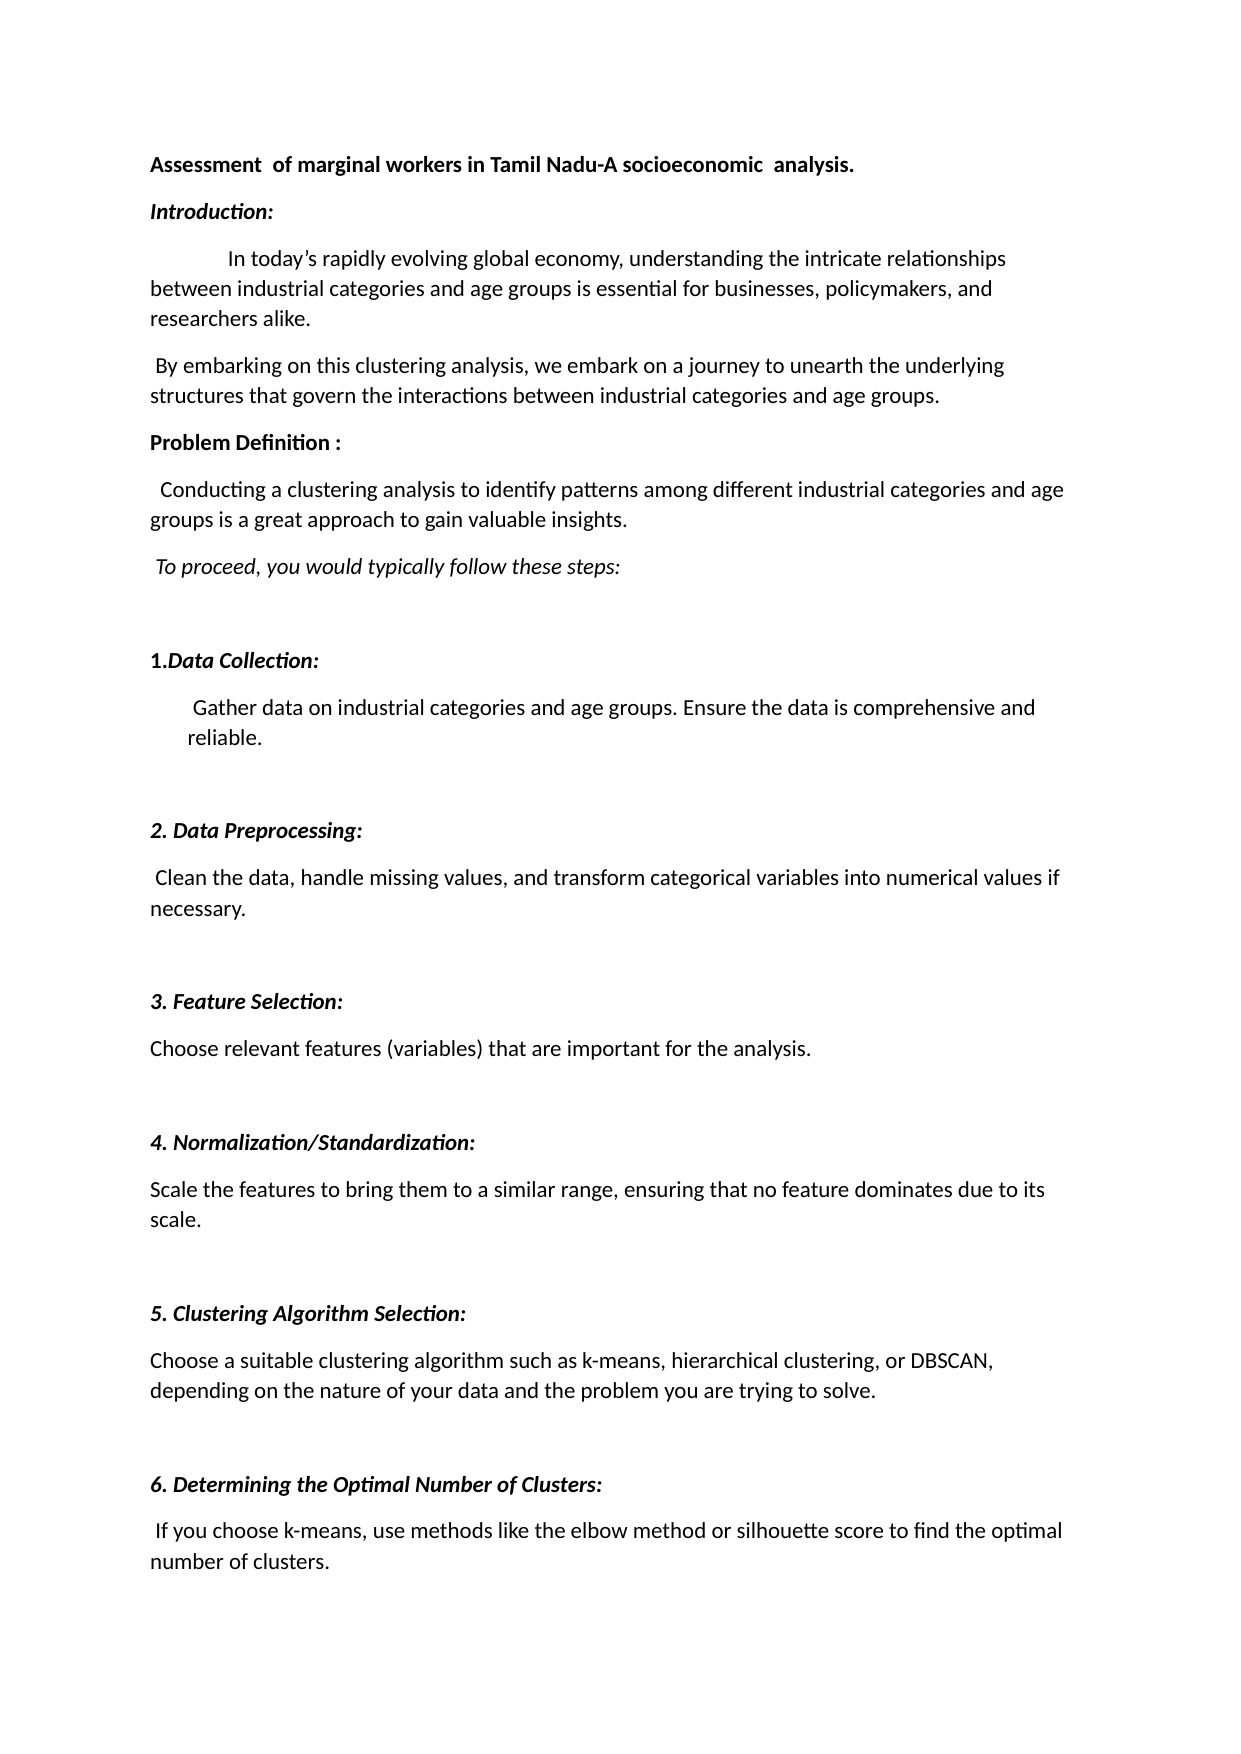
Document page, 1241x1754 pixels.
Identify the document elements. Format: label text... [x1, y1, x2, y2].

text 5. Clustering Algorithm Selection: [150, 1299, 1090, 1327]
text Scale the features to bring them to a similar range, ensuring that no feature dominates due to its scale. [150, 1175, 1090, 1233]
text 4. Normalization/Standardization: [150, 1128, 1090, 1156]
text 3. Feature Selection: [150, 987, 1090, 1016]
text 1.Data Collection: [150, 646, 1090, 674]
text To proceed, you would typically follow these steps: [150, 552, 1090, 580]
text Conducting a clustering analysis to identify patterns among different industrial categories and age groups is a great approach to gain valuable insights. [150, 475, 1090, 533]
text Choose relevant features (variables) that are important for the analysis. [150, 1034, 1090, 1062]
text Gather data on industrial categories and age groups. Ensure the data is comprehensive and reliable. [187, 693, 1090, 751]
text 6. Determining the Optimal Number of Clusters: [150, 1470, 1090, 1498]
text Assessment of marginal workers in Tamil Nadu-A socioeconomic analysis. [150, 150, 1090, 178]
text Clean the data, handle missing values, and transform categorical variables into numerical values if necessary. [150, 863, 1090, 922]
text In today’s rapidly evolving global economy, understanding the intricate relationships between industrial categories and age groups is essential for businesses, policymakers, and researchers alike. [150, 244, 1090, 332]
text Problem Definition : [150, 428, 1090, 456]
text Introduction: [150, 197, 1090, 225]
text If you choose k-means, use methods like the elbow method or silhouette score to find the optimal number of clusters. [150, 1517, 1090, 1575]
text Choose a suitable clustering algorithm such as k-means, hierarchical clustering, or DBSCAN, depending on the nature of your data and the problem you are trying to solve. [150, 1346, 1090, 1404]
text 2. Data Preprocessing: [150, 817, 1090, 845]
text By embarking on this clustering analysis, we embark on a journey to unearth the underlying structures that govern the interactions between industrial categories and age groups. [150, 351, 1090, 409]
